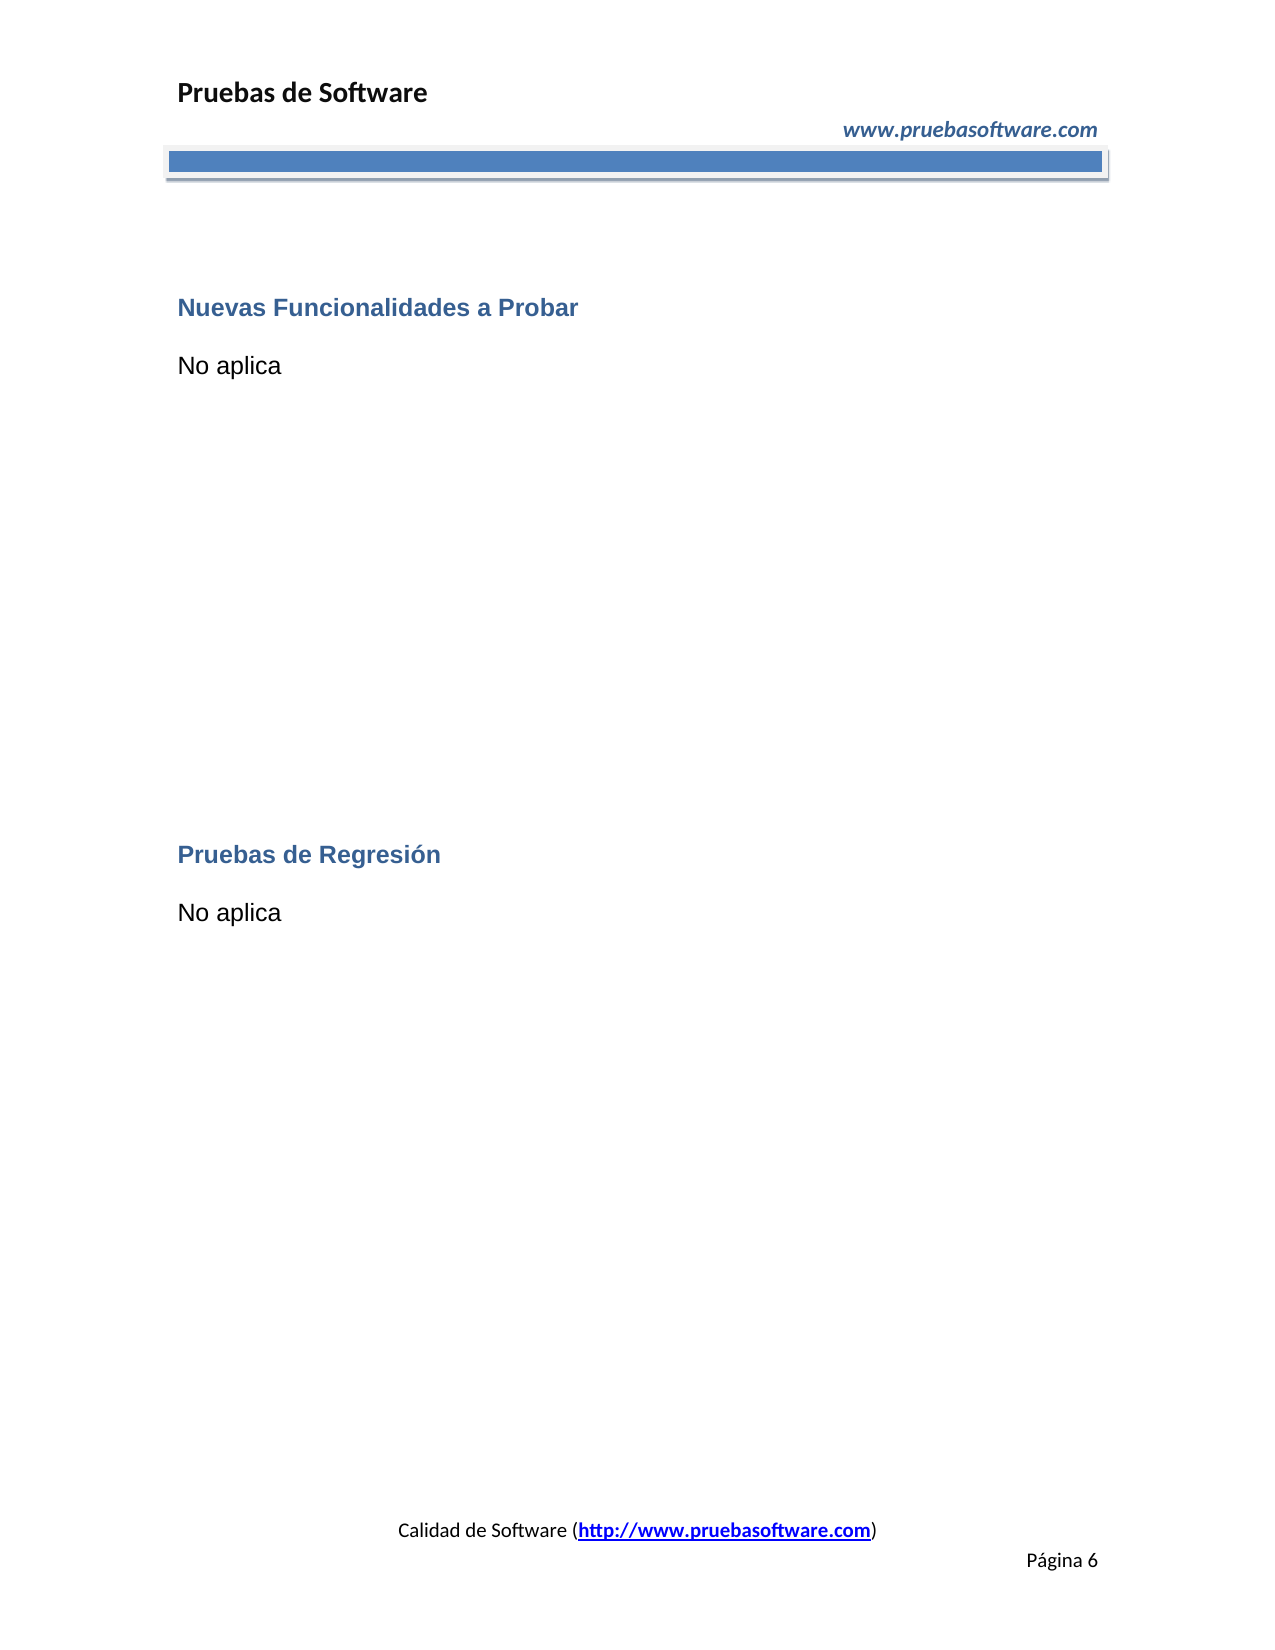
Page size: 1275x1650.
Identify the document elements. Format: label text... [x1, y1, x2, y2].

text No aplica [177, 351, 1098, 380]
subtitle Nuevas Funcionalidades a Probar [177, 293, 1098, 322]
subtitle Pruebas de Regresión [177, 841, 1098, 869]
text No aplica [177, 898, 1098, 927]
